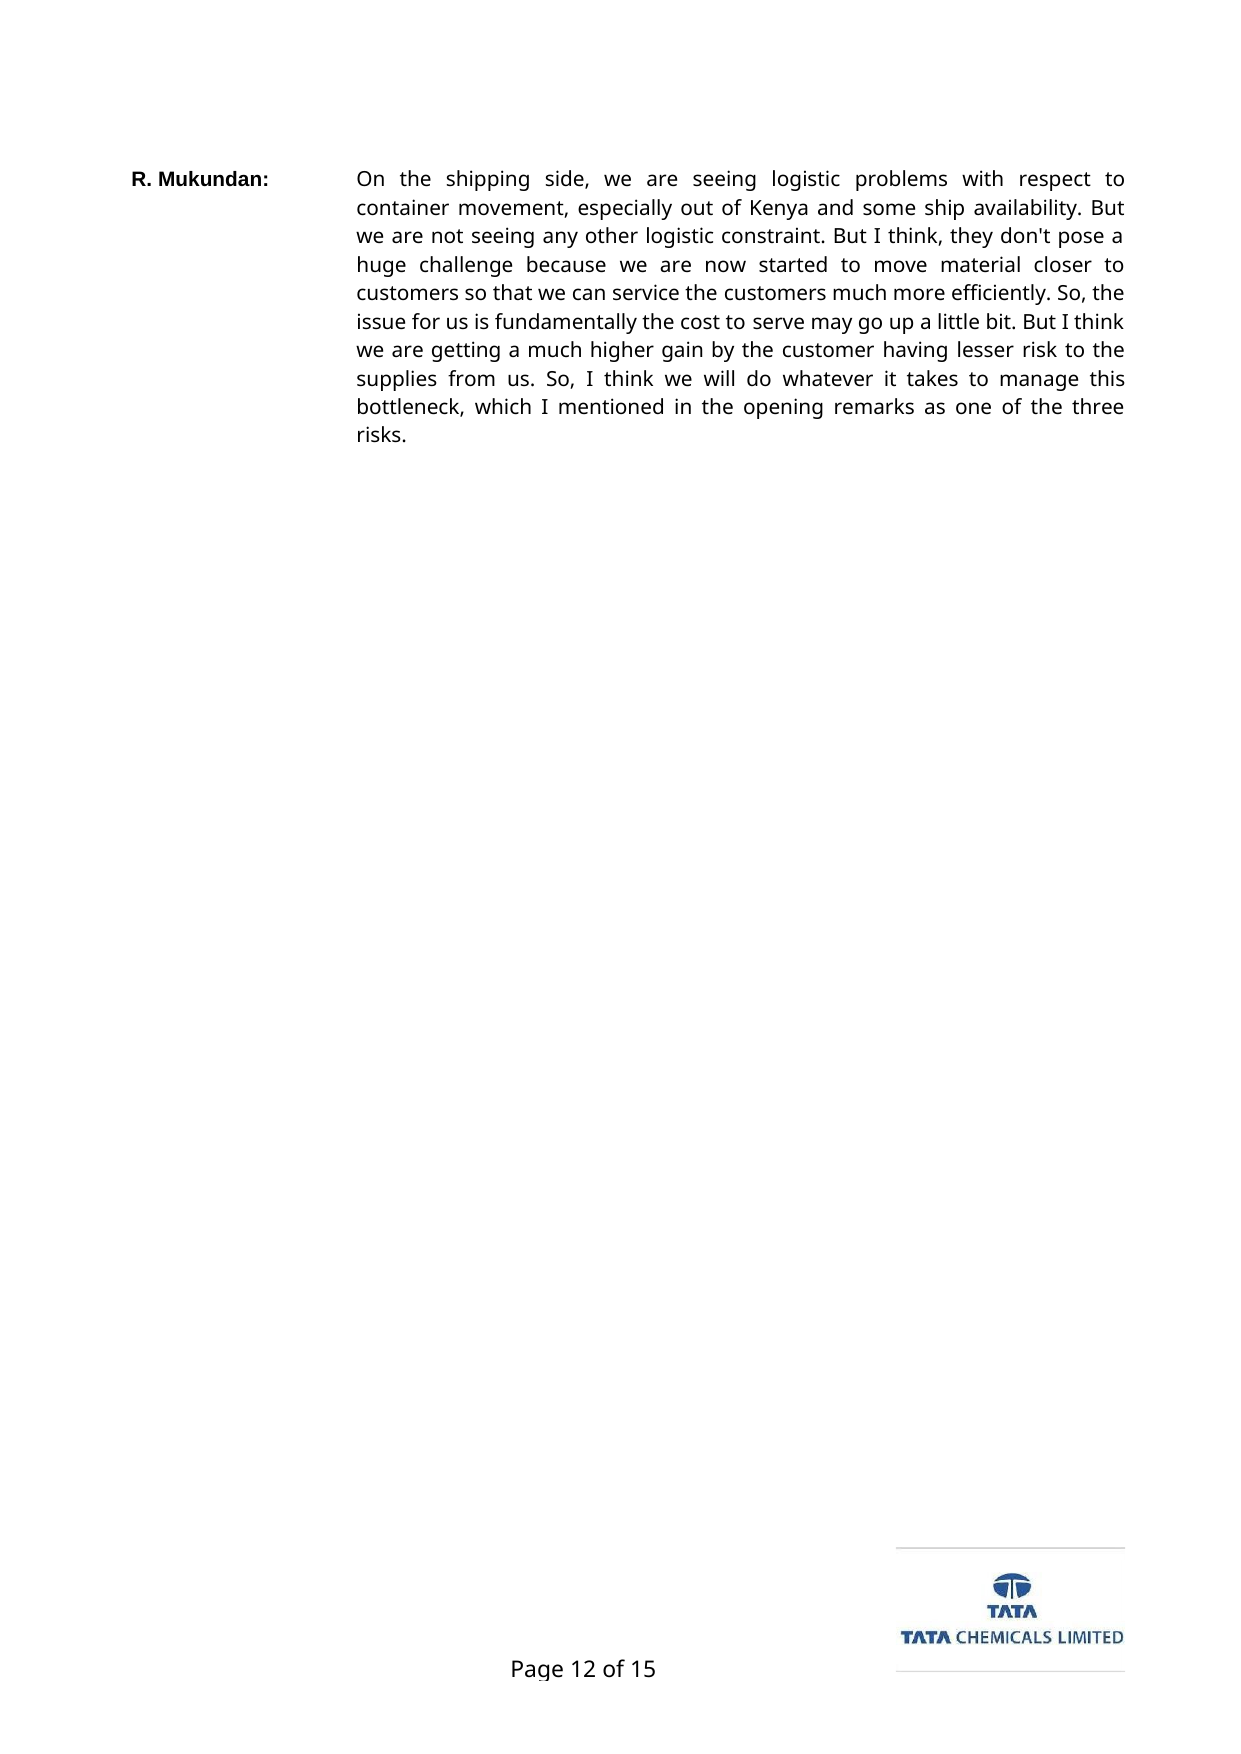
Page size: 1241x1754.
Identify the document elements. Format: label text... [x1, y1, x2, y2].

picture [895, 1547, 1125, 1674]
text R. Mukundan: On the shipping side, we are seeing logistic problems with respect to container movement, especially out of Kenya and some ship availability. But we are not seeing any other logistic constraint. But I think, they don't pose a huge challenge because we are now started to move material closer to customers so that we can service the customers much more efficiently. So, the issue for us is fundamentally the cost to serve may go up a little bit. But I think we are getting a much higher gain by the customer having lesser risk to the supplies from us. So, I think we will do whatever it takes to manage this bottleneck, which I mentioned in the opening remarks as one of the three risks. [131, 164, 1125, 449]
